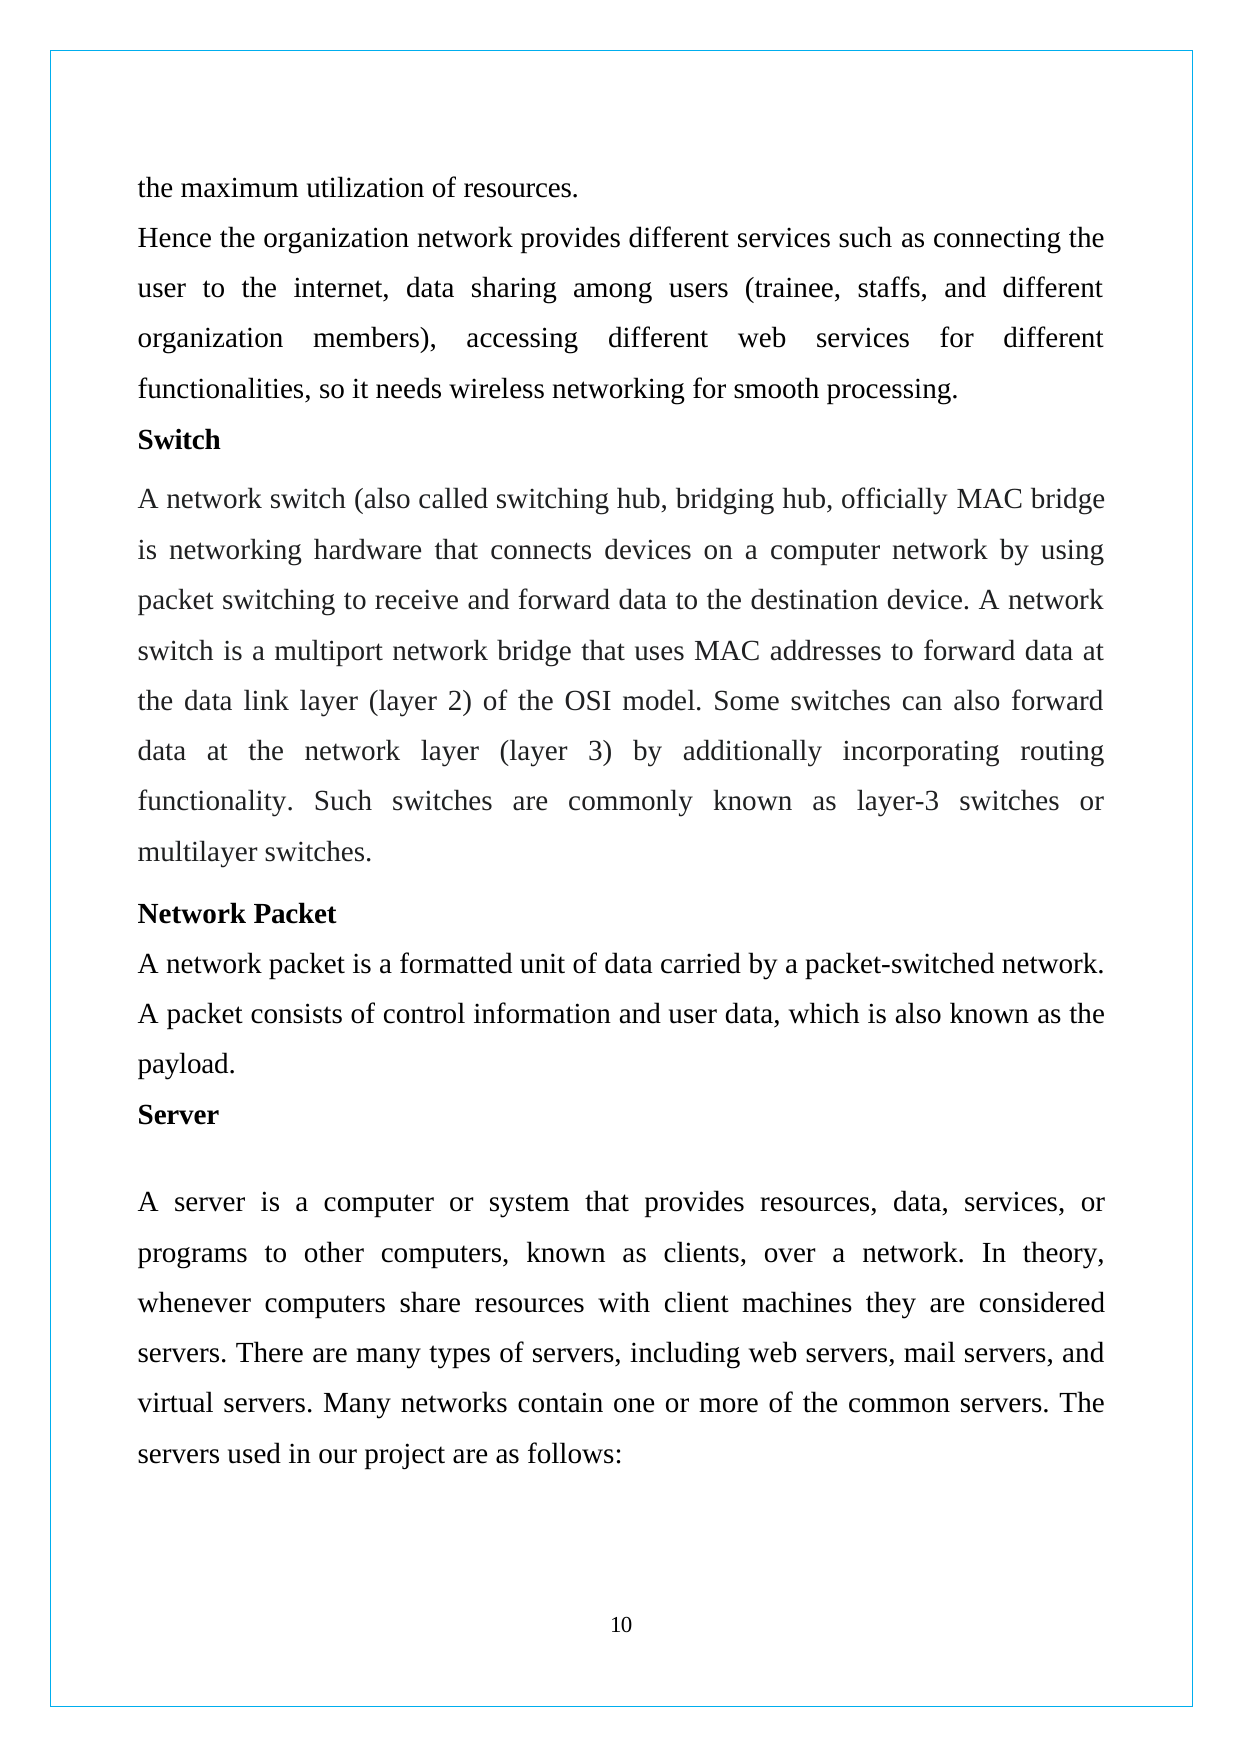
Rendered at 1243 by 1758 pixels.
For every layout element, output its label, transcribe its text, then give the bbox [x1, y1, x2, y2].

text A network switch (also called switching hub, bridging hub, officially MAC bridge is networking hardware that connects devices on a computer network by using packet switching to receive and forward data to the destination device. A network switch is a multiport network bridge that uses MAC addresses to forward data at the data link layer (layer 2) of the OSI model. Some switches can also forward data at the network layer (layer 3) by additionally incorporating routing functionality. Such switches are commonly known as layer-3 switches or multilayer switches. [137, 482, 1105, 867]
text Hence the organization network provides different services such as connecting the user to the internet, data sharing among users (trainee, staffs, and different organization members), accessing different web services for different functionalities, so it needs wireless networking for smooth processing. [137, 220, 1104, 404]
text the maximum utilization of resources. [137, 170, 1182, 203]
text A server is a computer or system that provides resources, data, services, or programs to other computers, known as clients, over a network. In theory, whenever computers share resources with client machines they are considered servers. There are many types of servers, including web servers, mail servers, and virtual servers. Many networks contain one or more of the common servers. The servers used in our project are as follows: [137, 1184, 1106, 1469]
subtitle Network Packet [137, 896, 1182, 929]
subtitle Server [137, 1097, 1182, 1130]
text A network packet is a formatted unit of data carried by a packet-switched network. A packet consists of control information and user data, which is also known as the payload. [137, 946, 1105, 1080]
subtitle Switch [137, 422, 1182, 456]
